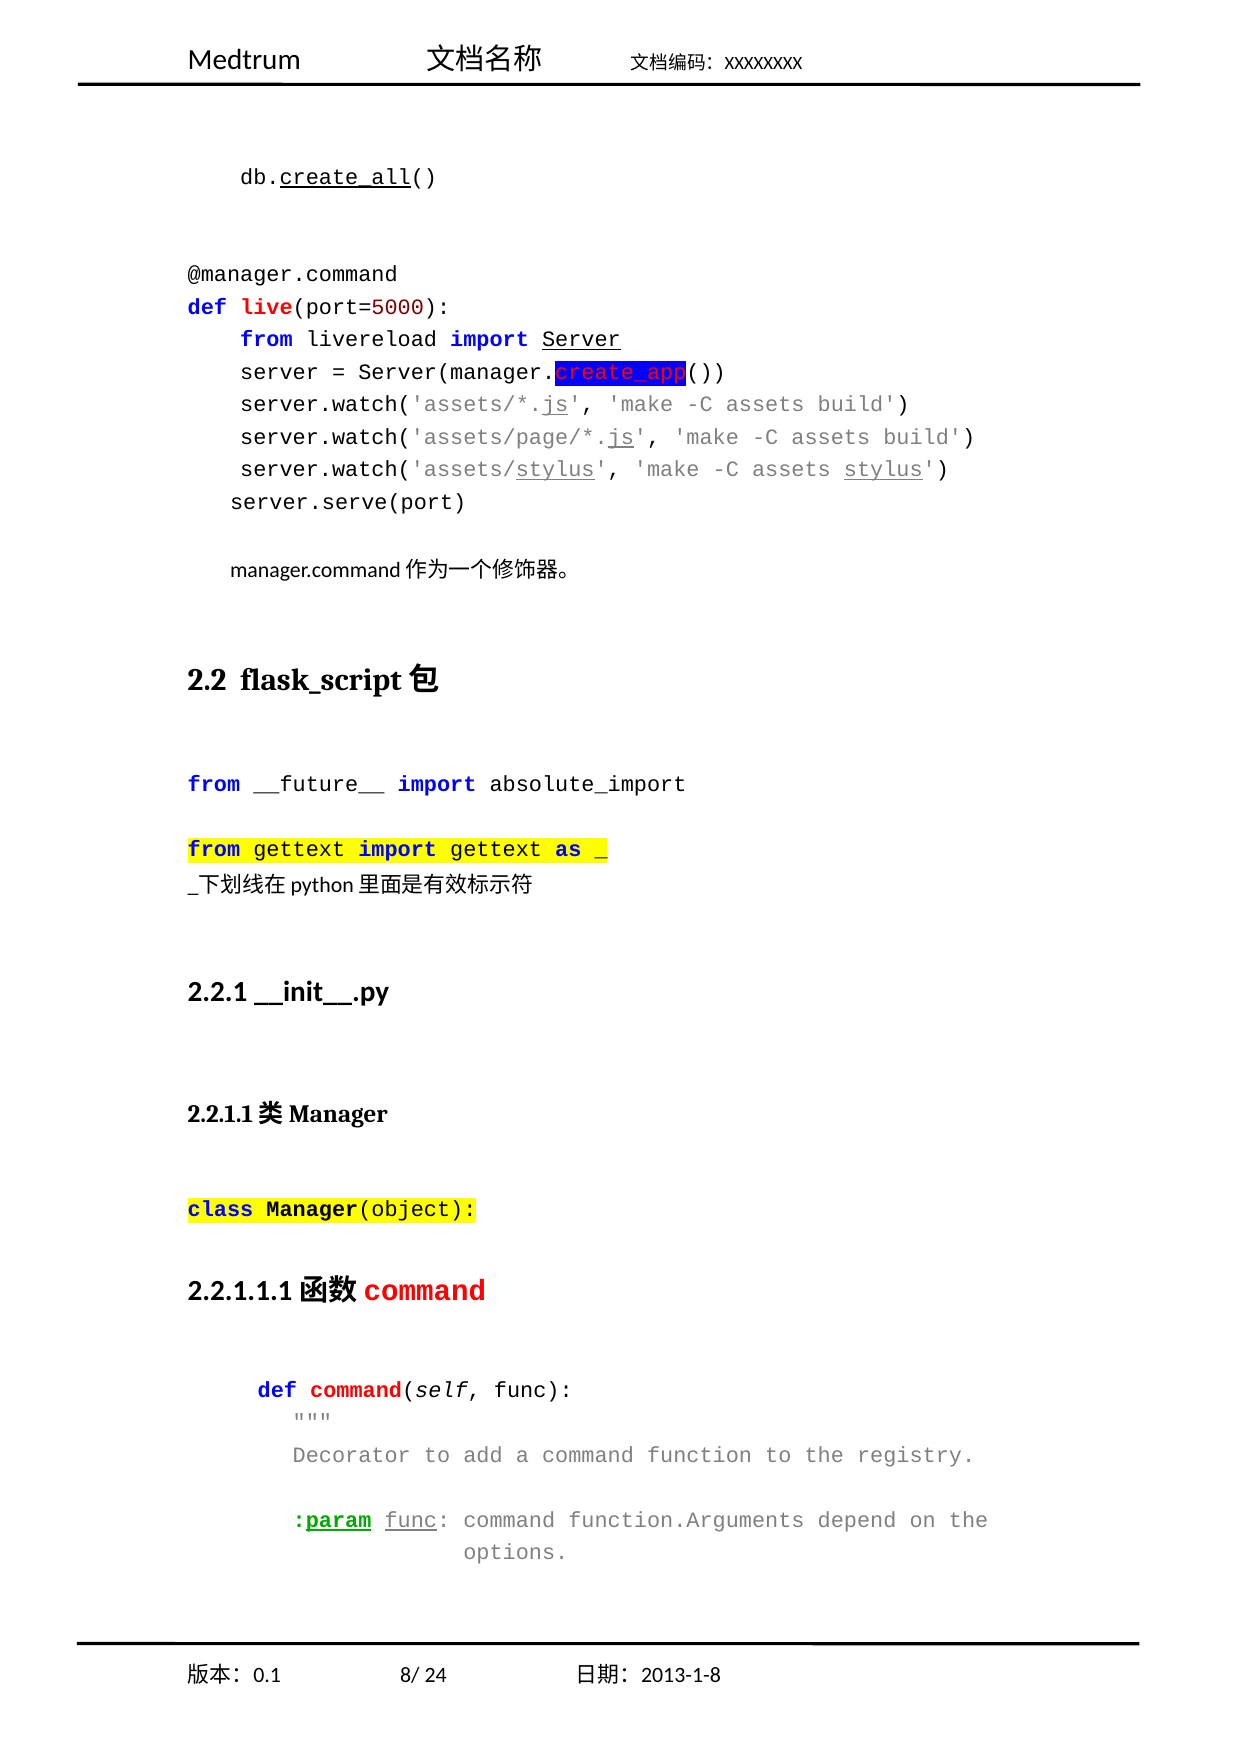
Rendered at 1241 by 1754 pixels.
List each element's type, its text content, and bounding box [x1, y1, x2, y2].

text options. [187, 1537, 1053, 1570]
text _下划线在python里面是有效标示符 [187, 867, 1053, 899]
text server.serve(port) [187, 487, 1053, 519]
text server.watch('assets/stylus', 'make -C assets stylus') [187, 454, 1053, 487]
text from __future__ import absolute_import [187, 769, 1053, 802]
text Decorator to add a command function to the registry. [187, 1440, 1053, 1472]
subtitle 2.2.1.1.1 函数command [187, 1256, 1053, 1321]
text from livereload import Server [187, 324, 1053, 357]
text :param func: command function.Arguments depend on the [187, 1505, 1053, 1537]
text def live(port=5000): [187, 292, 1053, 324]
text from gettext import gettext as _ [187, 834, 1053, 867]
text @manager.command [187, 259, 1053, 292]
subtitle 2.2 flask_script包 [187, 644, 1053, 709]
text server = Server(manager.create_app()) [187, 357, 1053, 389]
subtitle 2.2.1 __init__.py [187, 959, 1053, 1024]
text db.create_all() [187, 162, 1053, 194]
text def command(self, func): [187, 1375, 1053, 1407]
text server.watch('assets/page/*.js', 'make -C assets build') [187, 422, 1053, 454]
text """ [187, 1407, 1053, 1440]
text server.watch('assets/*.js', 'make -C assets build') [187, 389, 1053, 422]
subtitle 2.2.1.1 类Manager [187, 1079, 1053, 1144]
text manager.command作为一个修饰器。 [187, 552, 1053, 584]
text class Manager(object): [187, 1194, 1053, 1227]
